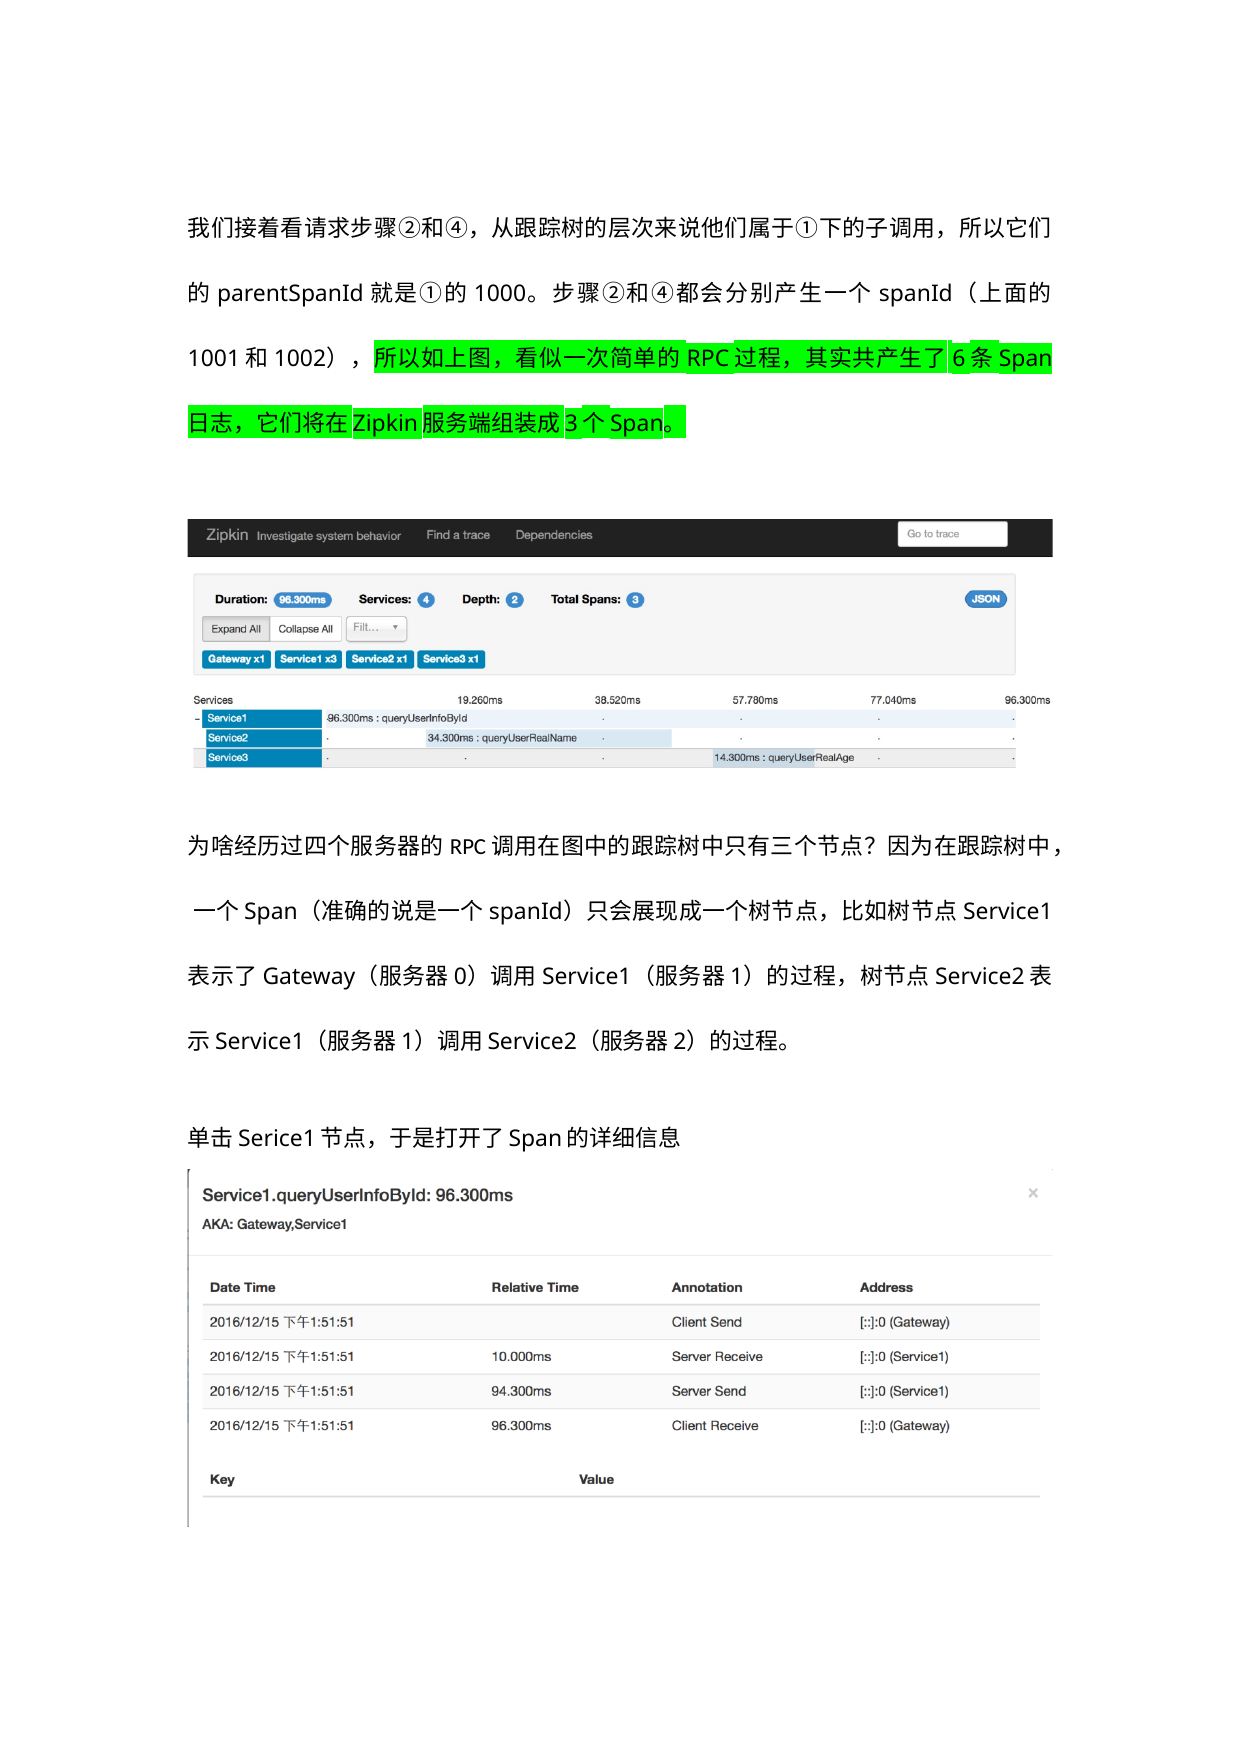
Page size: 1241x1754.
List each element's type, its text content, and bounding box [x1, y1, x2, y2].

text 我们接着看请求步骤②和④，从跟踪树的层次来说他们属于①下的子调用，所以它们的parentSpanId就是①的1000。步骤②和④都会分别产生一个spanId（上面的1001和1002），所以如上图，看似一次简单的RPC过程，其实共产生了6条Span日志，它们将在Zipkin服务端组装成3个Span。 [187, 194, 1053, 454]
text 单击Serice1节点，于是打开了Span的详细信息 [187, 1104, 1053, 1169]
text 为啥经历过四个服务器的RPC调用在图中的跟踪树中只有三个节点？因为在跟踪树中， 一个Span（准确的说是一个spanId）只会展现成一个树节点，比如树节点Service1表示了Gateway（服务器0）调用Service1（服务器1）的过程，树节点Service2表示Service1（服务器1）调用Service2（服务器2）的过程。 [187, 812, 1053, 1072]
picture [187, 1169, 1053, 1527]
picture [187, 519, 1053, 789]
